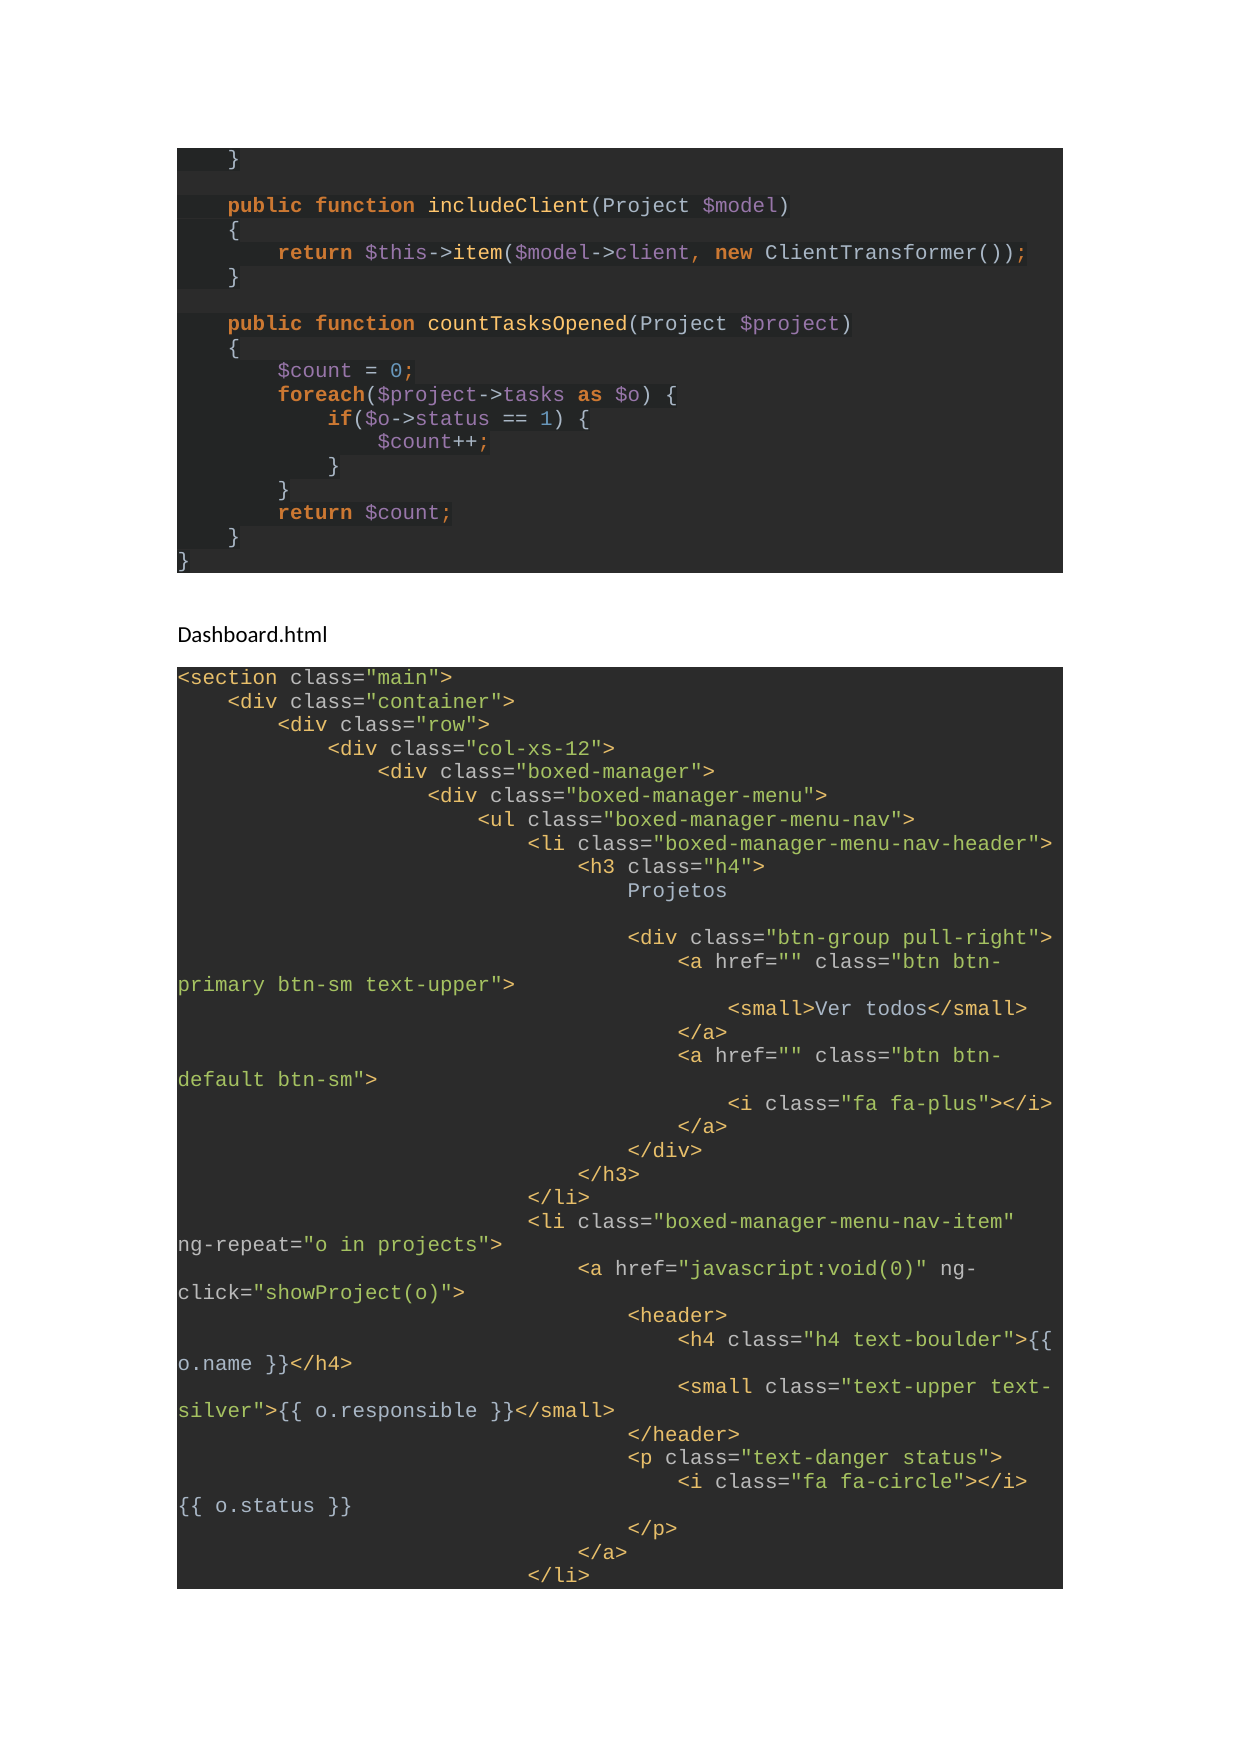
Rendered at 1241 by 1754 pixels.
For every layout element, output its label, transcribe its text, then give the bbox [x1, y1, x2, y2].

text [177, 148, 1063, 573]
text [177, 667, 1063, 1589]
text Dashboard.html [177, 620, 1063, 648]
